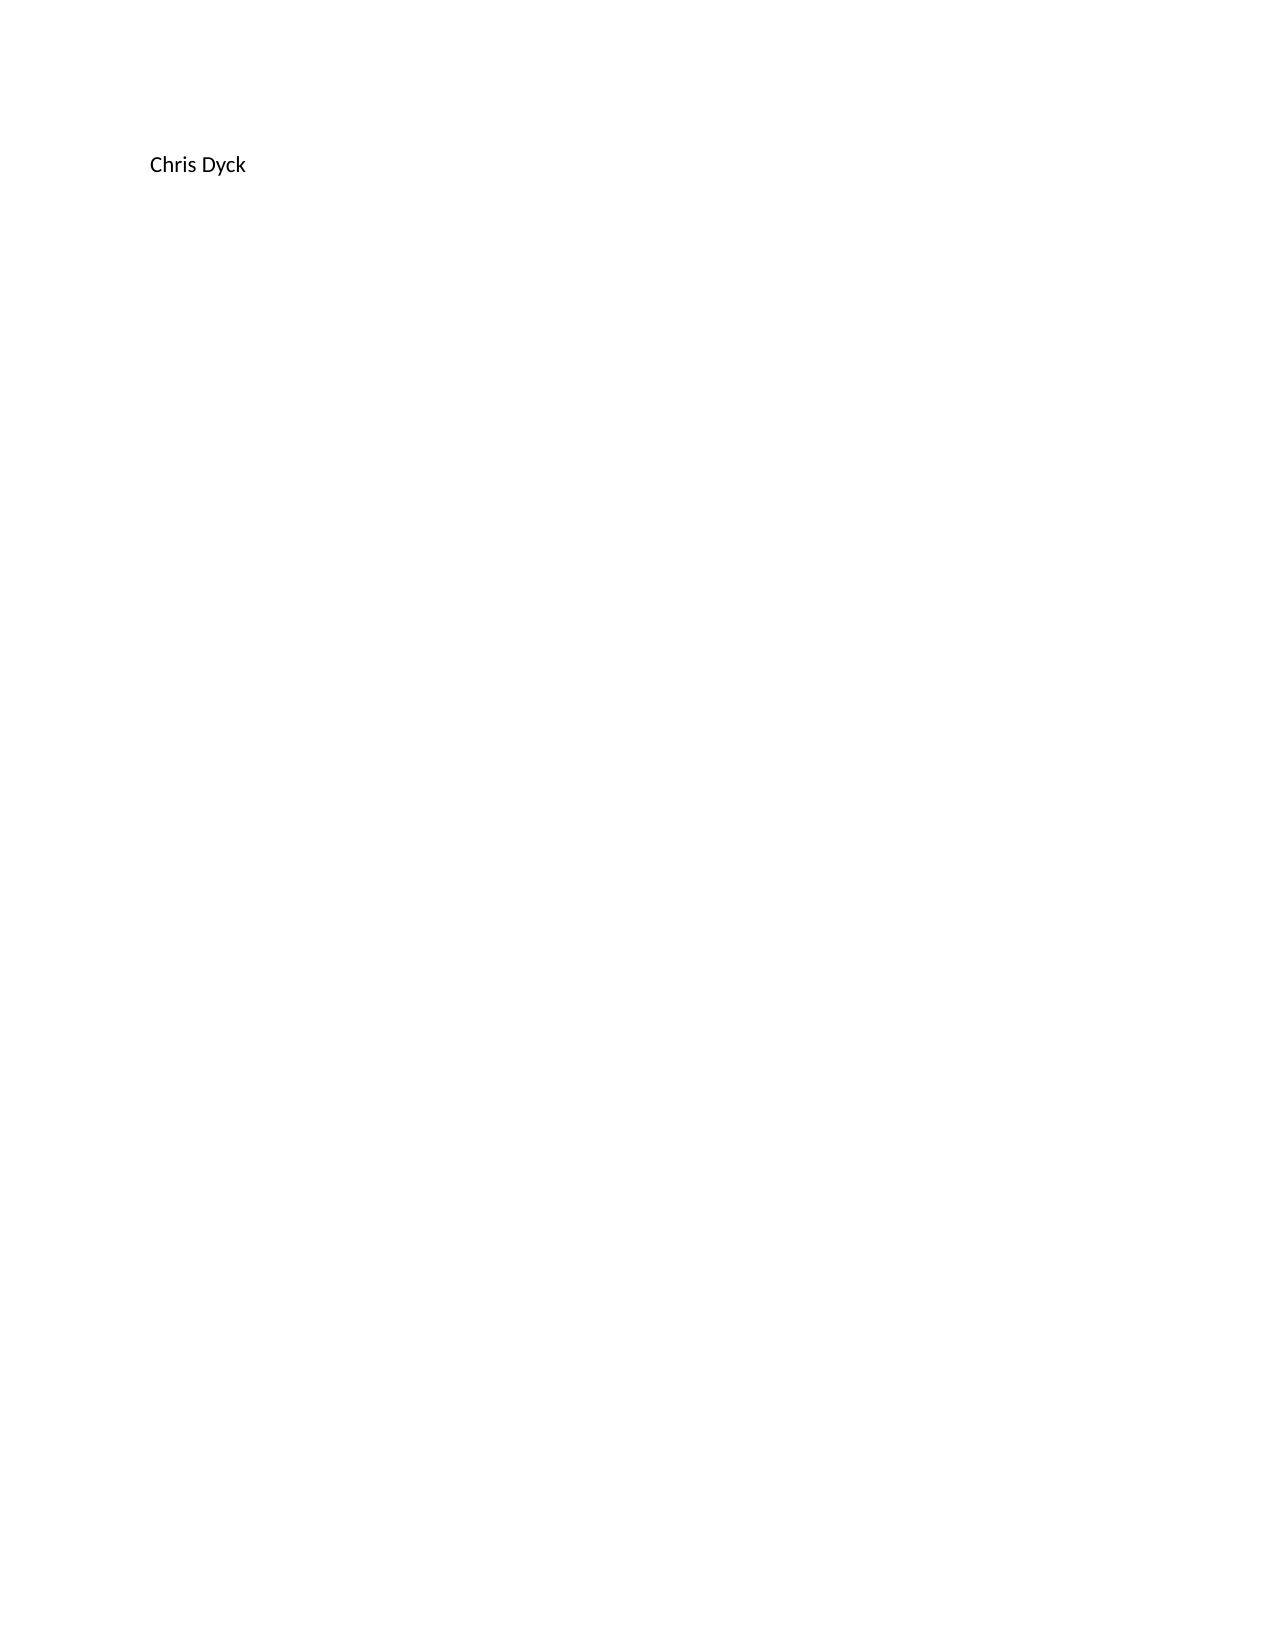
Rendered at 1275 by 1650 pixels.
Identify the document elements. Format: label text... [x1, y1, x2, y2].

text Chris Dyck [150, 150, 1125, 184]
